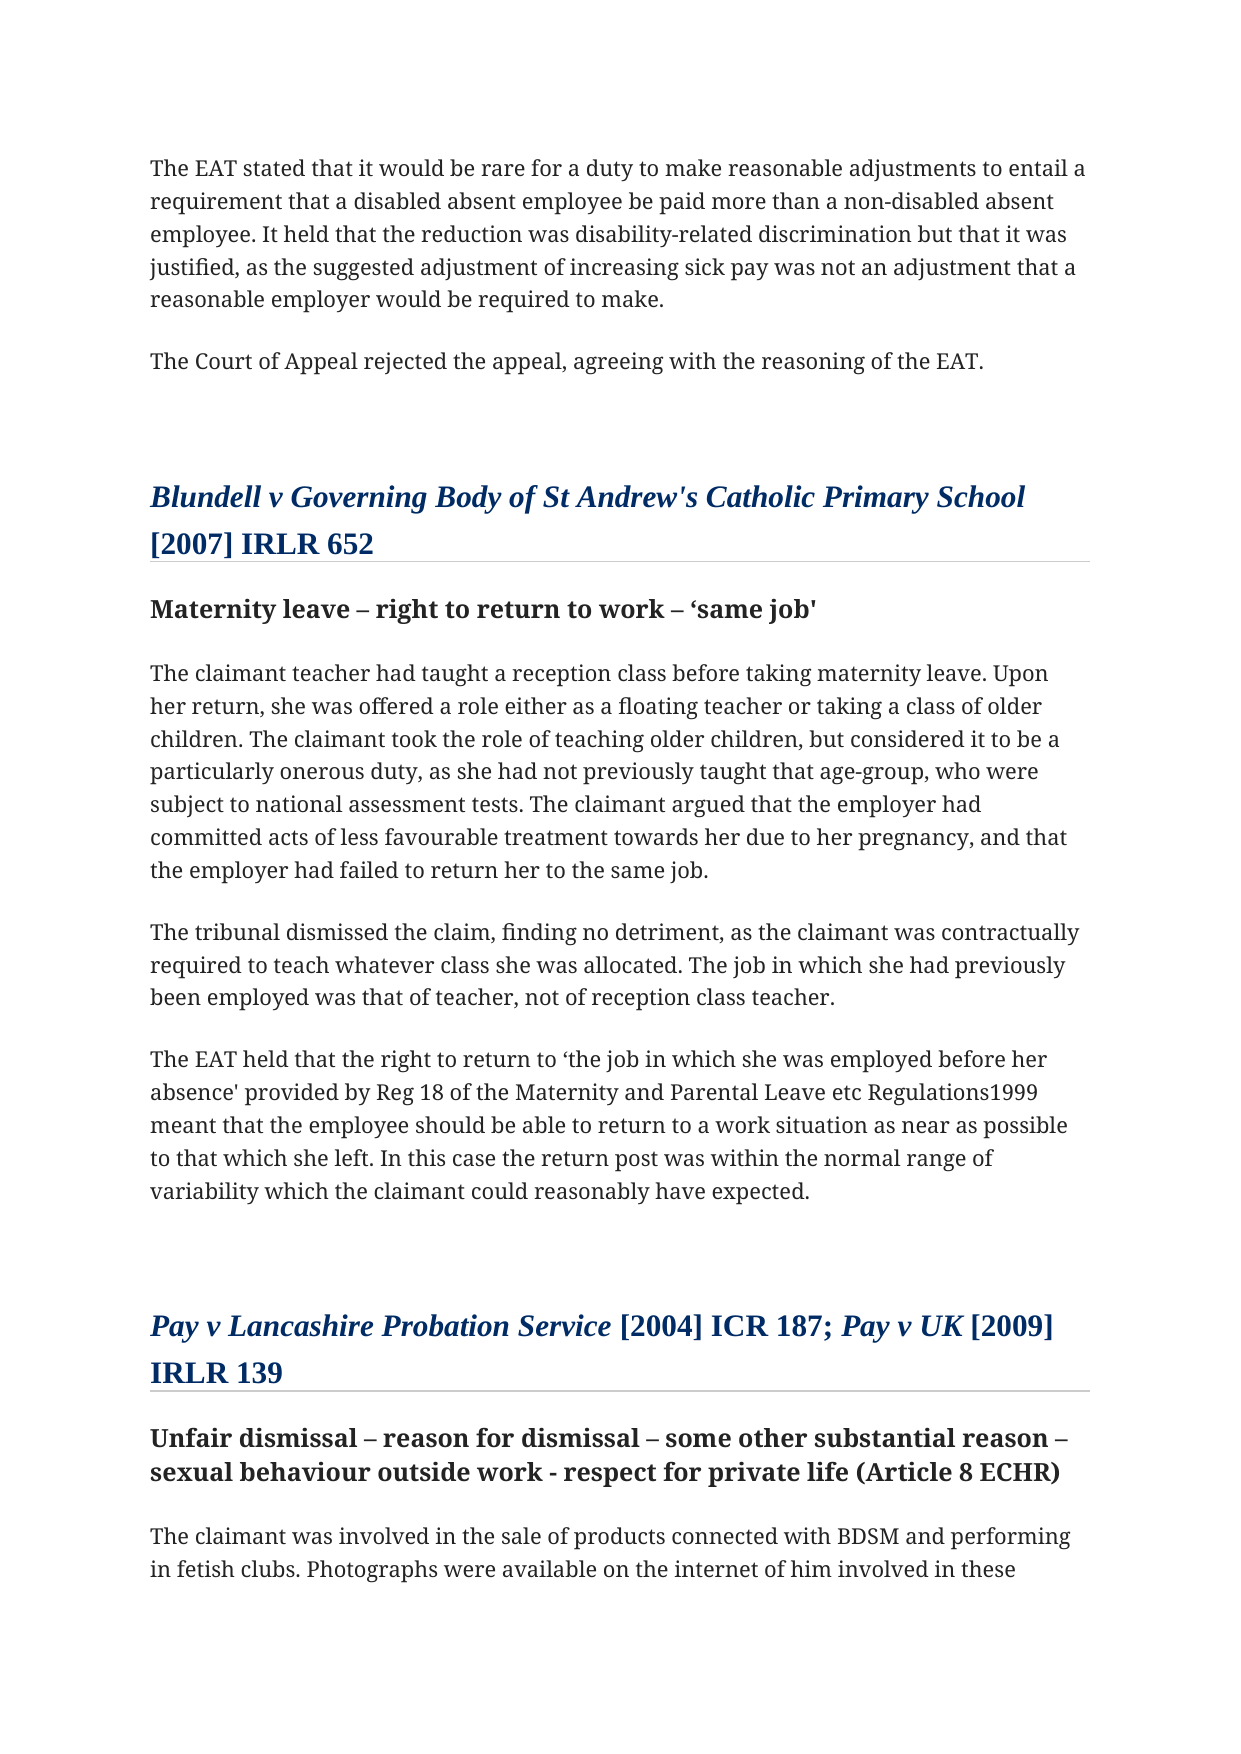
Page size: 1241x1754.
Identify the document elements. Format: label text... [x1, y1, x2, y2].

text The Court of Appeal rejected the appeal, agreeing with the reasoning of the EAT. [150, 343, 1090, 376]
text The tribunal dismissed the claim, finding no detriment, as the claimant was contractually required to teach whatever class she was allocated. The job in which she had previously been employed was that of teacher, not of reception class teacher. [150, 914, 1090, 1012]
text The claimant teacher had taught a reception class before taking maternity leave. Upon her return, she was offered a role either as a floating teacher or taking a class of older children. The claimant took the role of teaching older children, but considered it to be a particularly onerous duty, as she had not previously taught that age-group, who were subject to national assessment tests. The claimant argued that the employer had committed acts of less favourable treatment towards her due to her pregnancy, and that the employer had failed to return her to the same job. [150, 655, 1090, 884]
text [150, 1518, 1090, 1584]
text Maternity leave – right to return to work – ‘same job' [150, 592, 1090, 626]
text The EAT held that the right to return to ‘the job in which she was employed before her absence' provided by Reg 18 of the Maternity and Parental Leave etc Regulations1999 meant that the employee should be able to return to a work situation as near as possible to that which she left. In this case the return post was within the normal range of variability which the claimant could reasonably have expected. [150, 1041, 1090, 1205]
text The EAT stated that it would be rare for a duty to make reasonable adjustments to entail a requirement that a disabled absent employee be paid more than a non-disabled absent employee. It held that the reduction was disability-related discrimination but that it was justified, as the suggested adjustment of increasing sick pay was not an adjustment that a reasonable employer would be required to make. [150, 150, 1090, 314]
text Unfair dismissal – reason for dismissal – some other substantial reason – sexual behaviour outside work - respect for private life (Article 8 ECHR) [150, 1421, 1090, 1489]
text Blundell v Governing Body of St Andrew's Catholic Primary School [2007] IRLR 652 [150, 467, 1090, 561]
text Pay v Lancashire Probation Service [2004] ICR 187; Pay v UK [2009] IRLR 139 [150, 1297, 1090, 1390]
